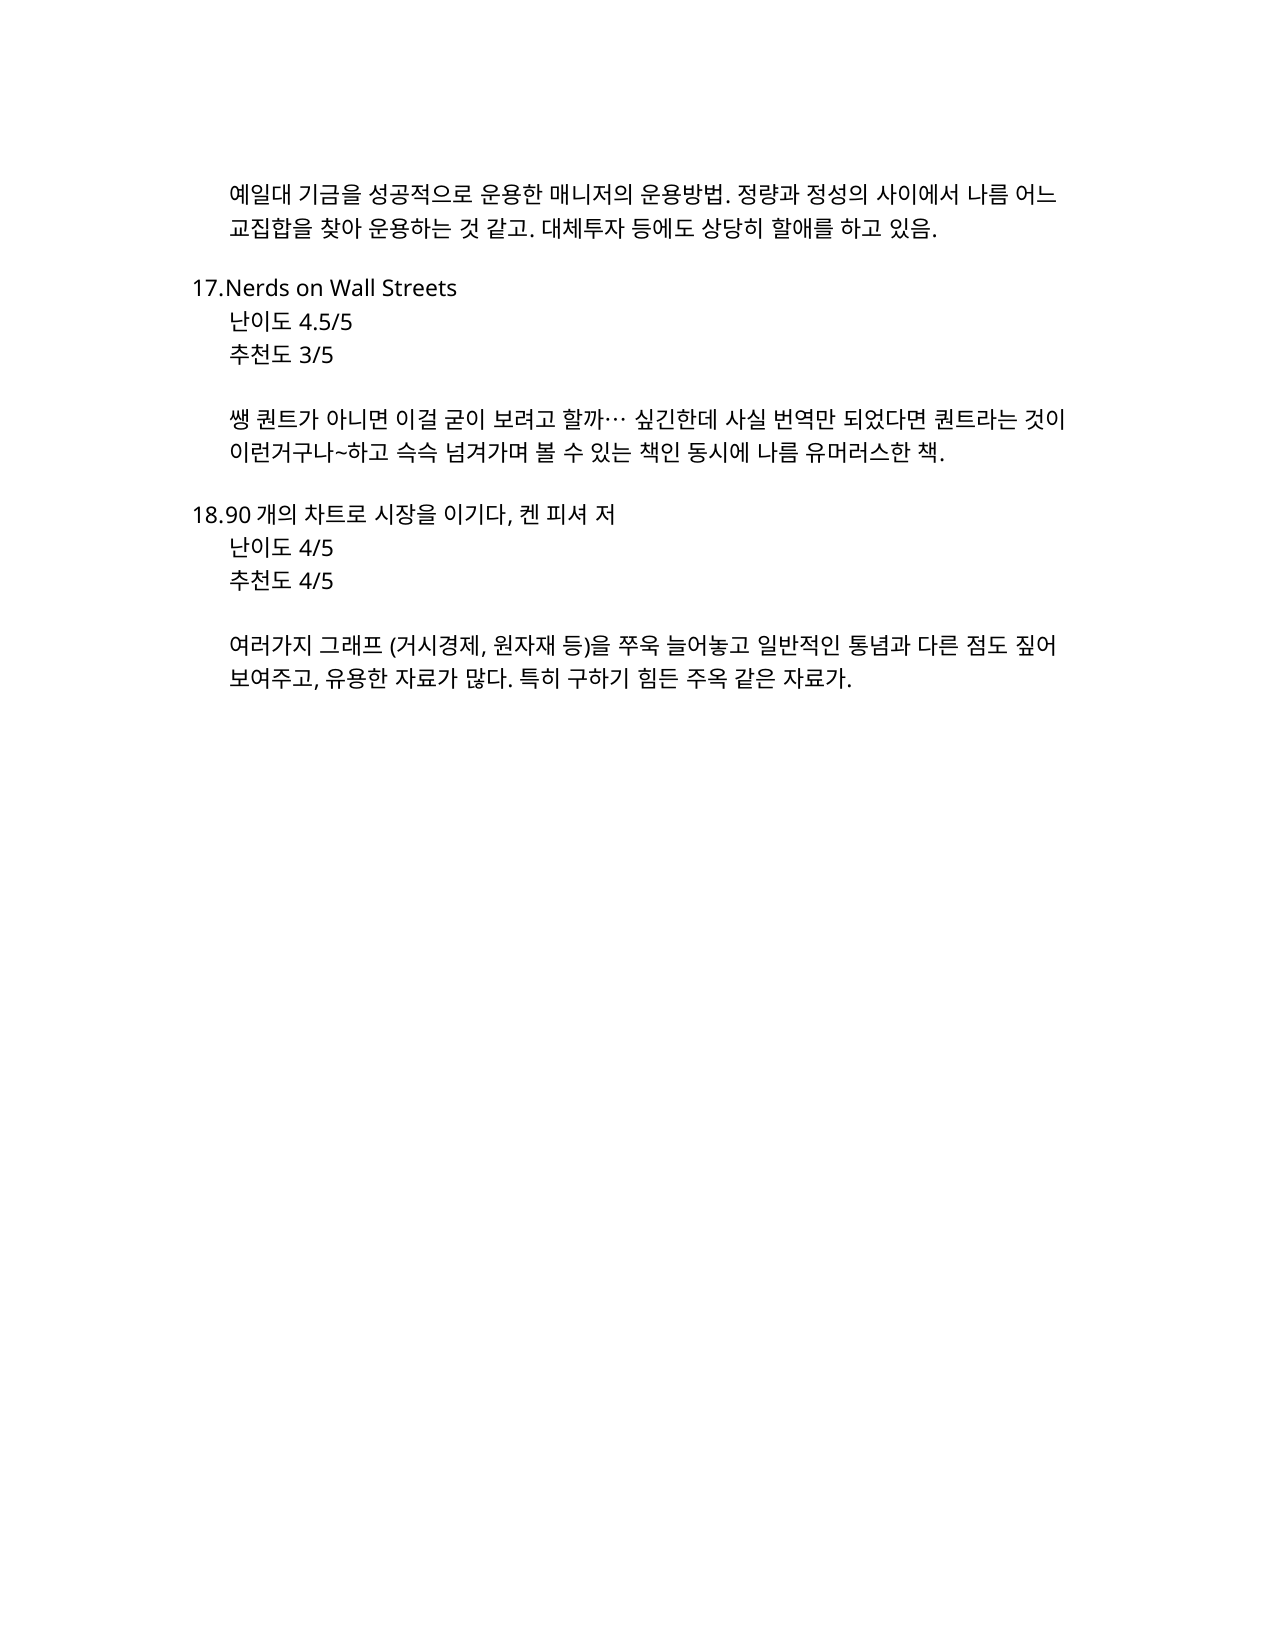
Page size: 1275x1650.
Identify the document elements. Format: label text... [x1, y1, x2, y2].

list Nerds on Wall Streets 난이도 4.5/5 추천도 3/5 쌩 퀀트가 아니면 이걸 굳이 보려고 할까… 싶긴한데 사실 번역만 되었다면 퀀트라는 것이 이런거구나~하고 슥슥 넘겨가며 볼 수 있는 책인 동시에 나름 유머러스한 책. [192, 272, 1125, 496]
list 90개의 차트로 시장을 이기다, 켄 피셔 저 난이도 4/5 추천도 4/5 여러가지 그래프 (거시경제, 원자재 등)을 쭈욱 늘어놓고 일반적인 통념과 다른 점도 짚어 보여주고, 유용한 자료가 많다. 특히 구하기 힘든 주옥 같은 자료가. [192, 496, 1125, 694]
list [192, 177, 1125, 272]
